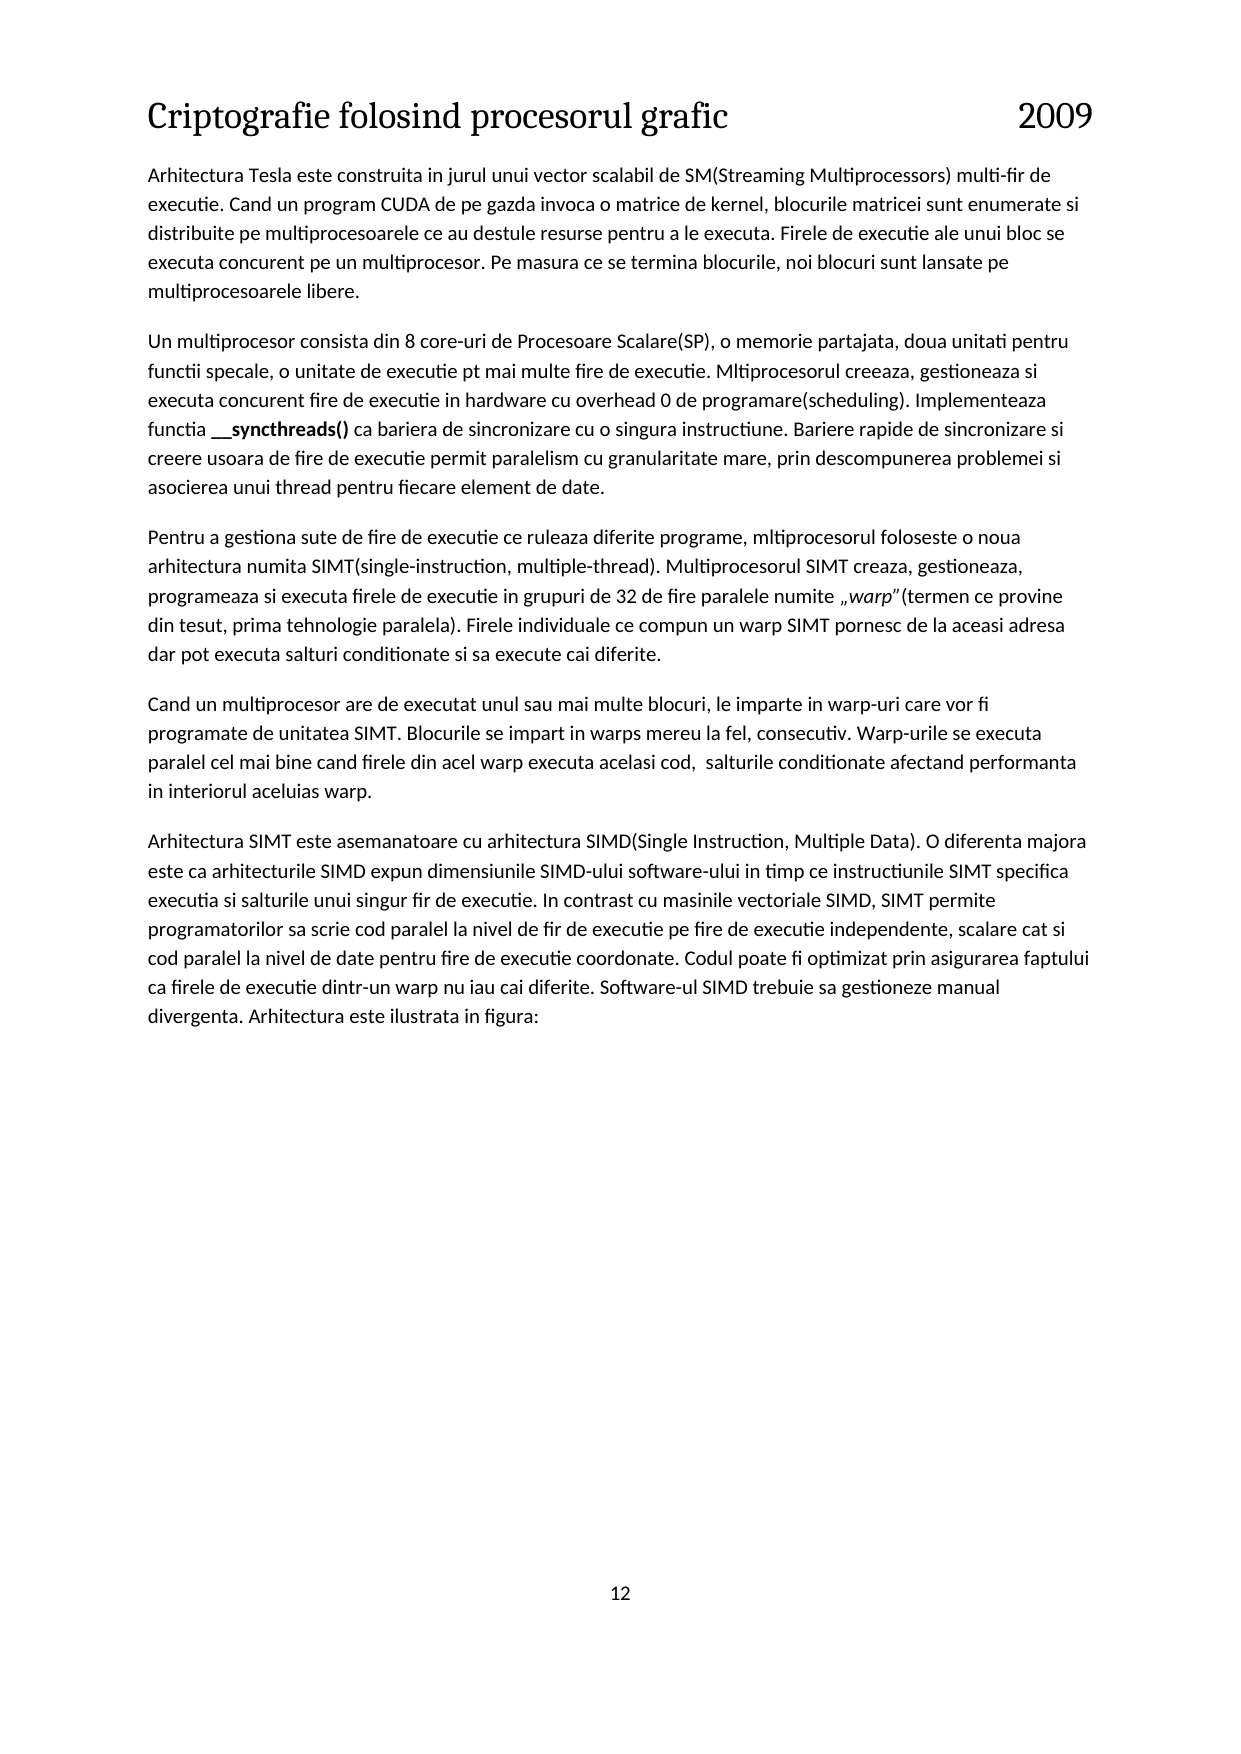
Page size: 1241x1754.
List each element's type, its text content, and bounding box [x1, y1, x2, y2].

text Arhitectura Tesla este construita in jurul unui vector scalabil de SM(Streaming Multiprocessors) multi-fir de executie. Cand un program CUDA de pe gazda invoca o matrice de kernel, blocurile matricei sunt enumerate si distribuite pe multiprocesoarele ce au destule resurse pentru a le executa. Firele de executie ale unui bloc se executa concurent pe un multiprocesor. Pe masura ce se termina blocurile, noi blocuri sunt lansate pe multiprocesoarele libere. [148, 162, 1093, 304]
text Pentru a gestiona sute de fire de executie ce ruleaza diferite programe, mltiprocesorul foloseste o noua arhitectura numita SIMT(single-instruction, multiple-thread). Multiprocesorul SIMT creaza, gestioneaza, programeaza si executa firele de executie in grupuri de 32 de fire paralele numite „warp”(termen ce provine din tesut, prima tehnologie paralela). Firele individuale ce compun un warp SIMT pornesc de la aceasi adresa dar pot executa salturi conditionate si sa execute cai diferite. [148, 524, 1093, 667]
text Cand un multiprocesor are de executat unul sau mai multe blocuri, le imparte in warp-uri care vor fi programate de unitatea SIMT. Blocurile se impart in warps mereu la fel, consecutiv. Warp-urile se executa paralel cel mai bine cand firele din acel warp executa acelasi cod, salturile conditionate afectand performanta in interiorul aceluias warp. [148, 691, 1093, 804]
text Un multiprocesor consista din 8 core-uri de Procesoare Scalare(SP), o memorie partajata, doua unitati pentru functii specale, o unitate de executie pt mai multe fire de executie. Mltiprocesorul creeaza, gestioneaza si executa concurent fire de executie in hardware cu overhead 0 de programare(scheduling). Implementeaza functia __syncthreads() ca bariera de sincronizare cu o singura instructiune. Bariere rapide de sincronizare si creere usoara de fire de executie permit paralelism cu granularitate mare, prin descompunerea problemei si asocierea unui thread pentru fiecare element de date. [148, 329, 1093, 500]
text Arhitectura SIMT este asemanatoare cu arhitectura SIMD(Single Instruction, Multiple Data). O diferenta majora este ca arhitecturile SIMD expun dimensiunile SIMD-ului software-ului in timp ce instructiunile SIMT specifica executia si salturile unui singur fir de executie. In contrast cu masinile vectoriale SIMD, SIMT permite programatorilor sa scrie cod paralel la nivel de fir de executie pe fire de executie independente, scalare cat si cod paralel la nivel de date pentru fire de executie coordonate. Codul poate fi optimizat prin asigurarea faptului ca firele de executie dintr-un warp nu iau cai diferite. Software-ul SIMD trebuie sa gestioneze manual divergenta. Arhitectura este ilustrata in figura: [148, 829, 1093, 1029]
